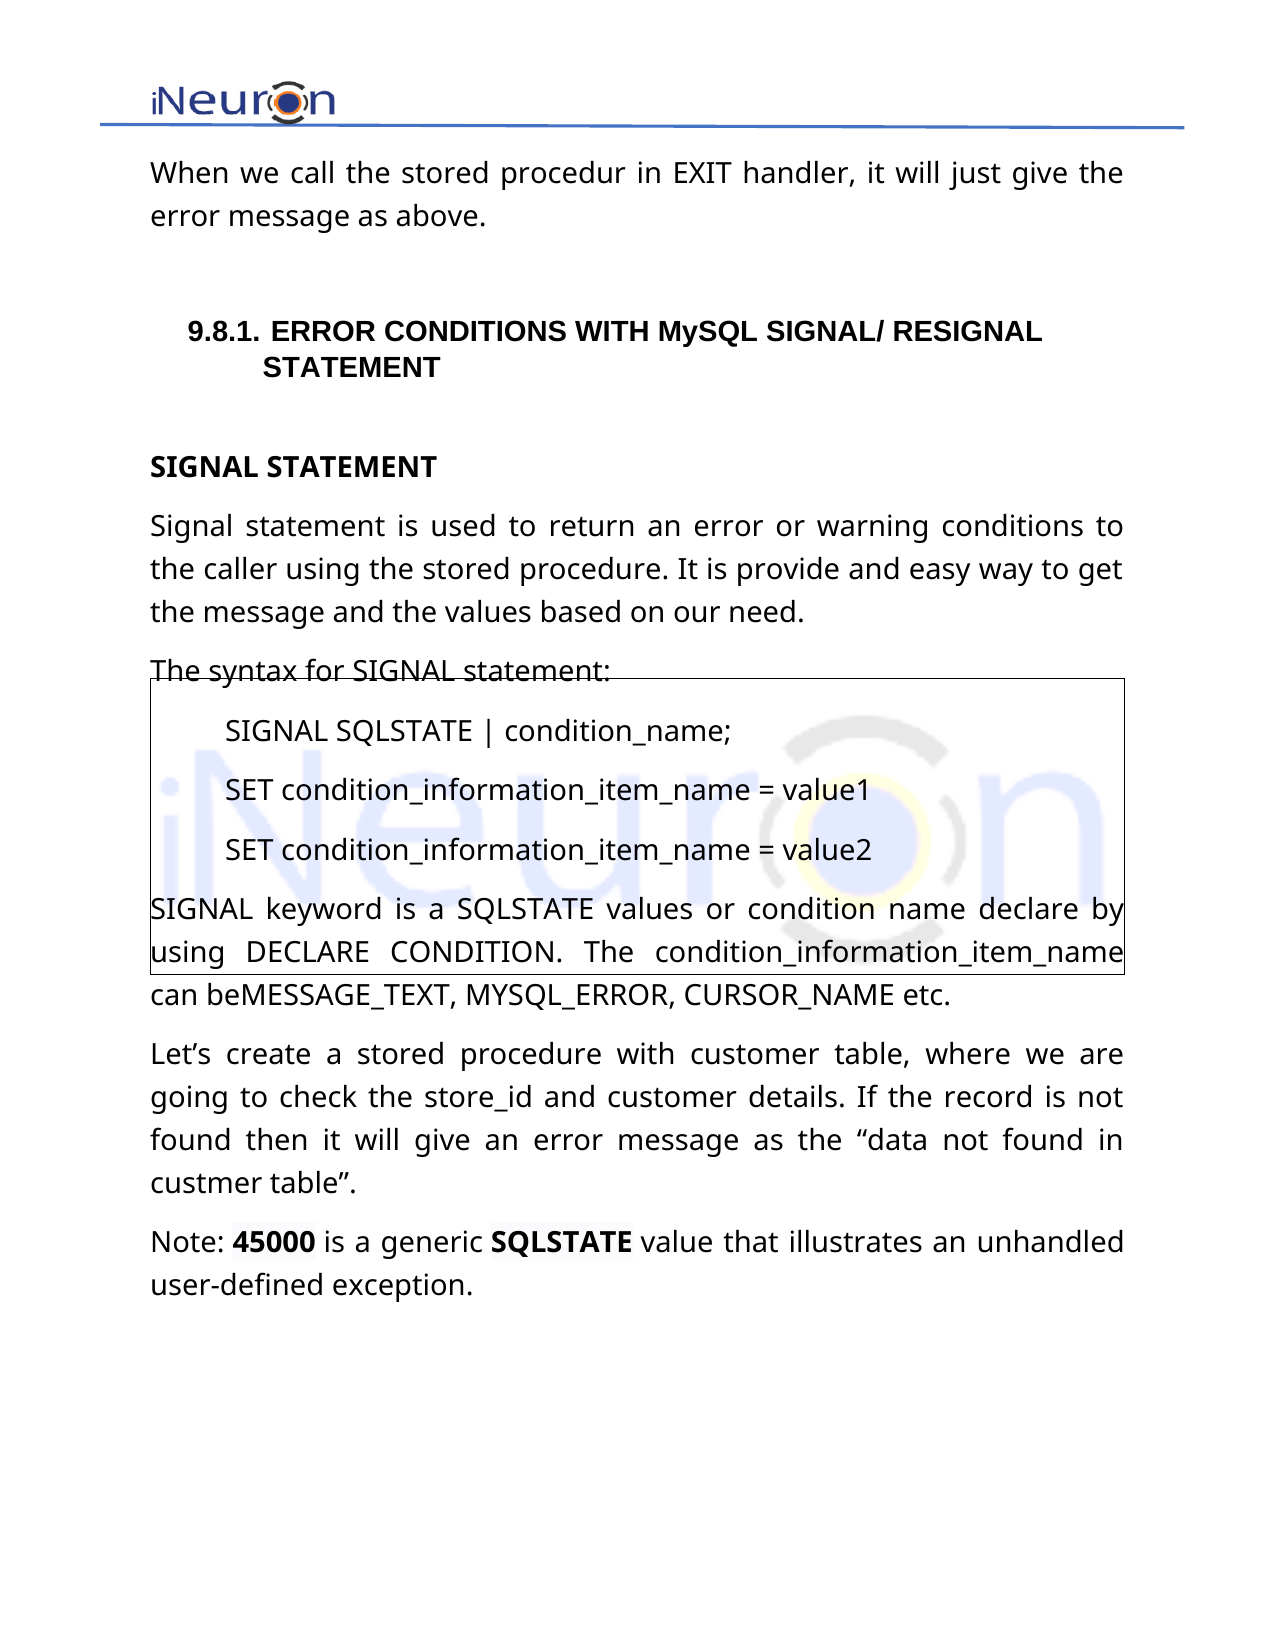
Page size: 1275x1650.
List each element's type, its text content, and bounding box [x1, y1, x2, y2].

text Signal statement is used to return an error or warning conditions to the caller using the stored procedure. It is provide and easy way to get the message and the values based on our need. [150, 506, 1125, 631]
subtitle ERROR CONDITIONS WITH MySQL SIGNAL/ RESIGNAL STATEMENT [187, 314, 1125, 384]
text SET condition_information_item_name = value1 [150, 769, 1125, 809]
text SIGNAL SQLSTATE | condition_name; [150, 710, 1125, 750]
text SET condition_information_item_name = value2 [150, 829, 1125, 869]
picture [150, 75, 339, 125]
text The syntax for SIGNAL statement: [150, 651, 1125, 690]
text SIGNAL STATEMENT [150, 446, 1125, 486]
text SIGNAL keyword is a SQLSTATE values or condition name declare by using DECLARE CONDITION. The condition_information_item_name can beMESSAGE_TEXT, MYSQL_ERROR, CURSOR_NAME etc. [150, 888, 1125, 1014]
text Let’s create a stored procedure with customer table, where we are going to check the store_id and customer details. If the record is not found then it will give an error message as the “data not found in custmer table”. [150, 1034, 1125, 1202]
text Note: 45000 is a generic SQLSTATE value that illustrates an unhandled user-defined exception. [150, 1222, 1125, 1304]
text When we call the stored procedur in EXIT handler, it will just give the error message as above. [150, 152, 1125, 235]
